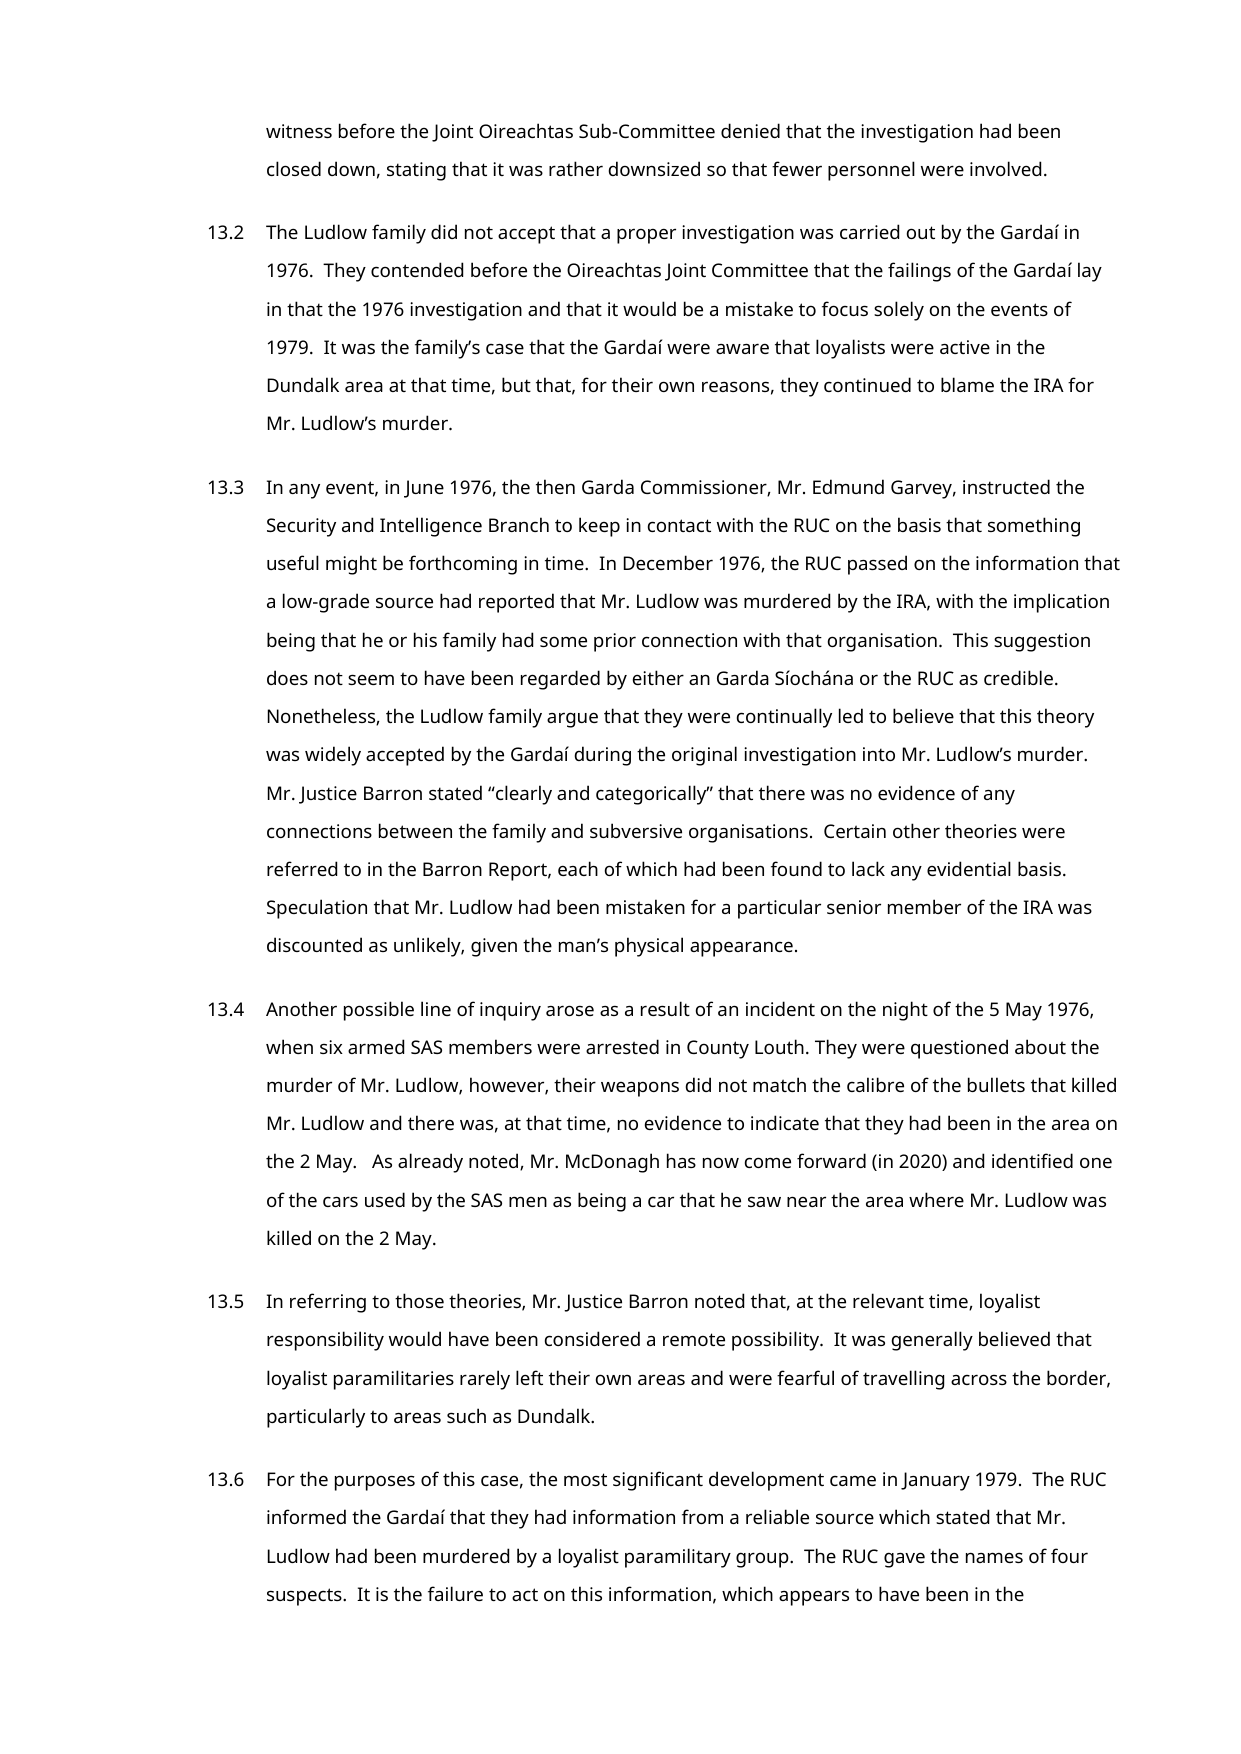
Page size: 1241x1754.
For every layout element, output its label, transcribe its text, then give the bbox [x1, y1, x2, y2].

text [207, 118, 1122, 182]
text 13.3 In any event, in June 1976, the then Garda Commissioner, Mr. Edmund Garvey, instructed the Security and Intelligence Branch to keep in contact with the RUC on the basis that something useful might be forthcoming in time. In December 1976, the RUC passed on the information that a low-grade source had reported that Mr. Ludlow was murdered by the IRA, with the implication being that he or his family had some prior connection with that organisation. This suggestion does not seem to have been regarded by either an Garda Síochána or the RUC as credible. Nonetheless, the Ludlow family argue that they were continually led to believe that this theory was widely accepted by the Gardaí during the original investigation into Mr. Ludlow’s murder. Mr. Justice Barron stated “clearly and categorically” that there was no evidence of any connections between the family and subversive organisations. Certain other theories were referred to in the Barron Report, each of which had been found to lack any evidential basis. Speculation that Mr. Ludlow had been mistaken for a particular senior member of the IRA was discounted as unlikely, given the man’s physical appearance. [207, 474, 1122, 958]
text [207, 1466, 1122, 1607]
text 13.5 In referring to those theories, Mr. Justice Barron noted that, at the relevant time, loyalist responsibility would have been considered a remote possibility. It was generally believed that loyalist paramilitaries rarely left their own areas and were fearful of travelling across the border, particularly to areas such as Dundalk. [207, 1288, 1122, 1429]
text 13.4 Another possible line of inquiry arose as a result of an incident on the night of the 5 May 1976, when six armed SAS members were arrested in County Louth. They were questioned about the murder of Mr. Ludlow, however, their weapons did not match the calibre of the bullets that killed Mr. Ludlow and there was, at that time, no evidence to indicate that they had been in the area on the 2 May. As already noted, Mr. McDonagh has now come forward (in 2020) and identified one of the cars used by the SAS men as being a car that he saw near the area where Mr. Ludlow was killed on the 2 May. [207, 996, 1122, 1251]
text 13.2 The Ludlow family did not accept that a proper investigation was carried out by the Gardaí in 1976. They contended before the Oireachtas Joint Committee that the failings of the Gardaí lay in that the 1976 investigation and that it would be a mistake to focus solely on the events of 1979. It was the family’s case that the Gardaí were aware that loyalists were active in the Dundalk area at that time, but that, for their own reasons, they continued to blame the IRA for Mr. Ludlow’s murder. [207, 219, 1122, 436]
